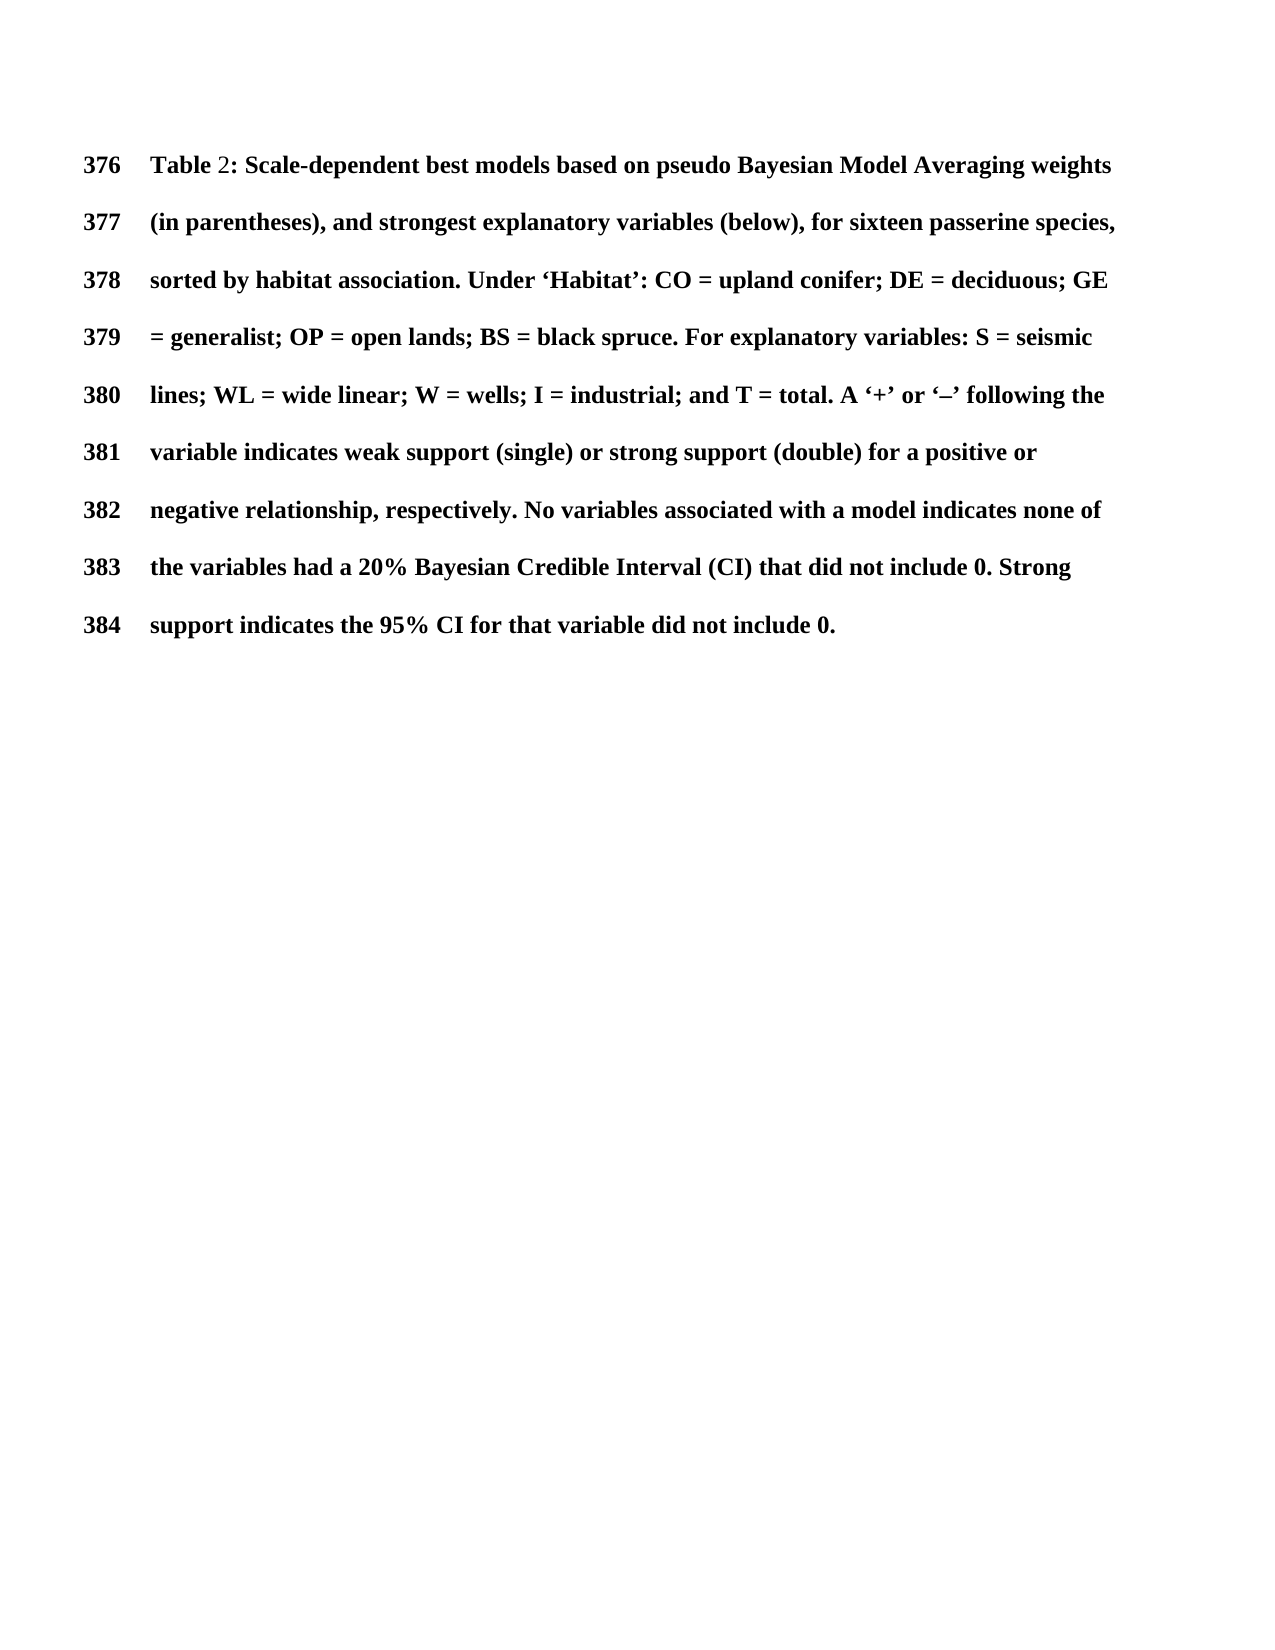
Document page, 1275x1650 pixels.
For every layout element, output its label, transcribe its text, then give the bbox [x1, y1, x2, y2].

text Table 2: Scale-dependent best models based on pseudo Bayesian Model Averaging weights (in parentheses), and strongest explanatory variables (below), for sixteen passerine species, sorted by habitat association. Under ‘Habitat’: CO = upland conifer; DE = deciduous; GE = generalist; OP = open lands; BS = black spruce. For explanatory variables: S = seismic lines; WL = wide linear; W = wells; I = industrial; and T = total. A ‘+’ or ‘–’ following the variable indicates weak support (single) or strong support (double) for a positive or negative relationship, respectively. No variables associated with a model indicates none of the variables had a 20% Bayesian Credible Interval (CI) that did not include 0. Strong support indicates the 95% CI for that variable did not include 0. [150, 150, 1125, 639]
